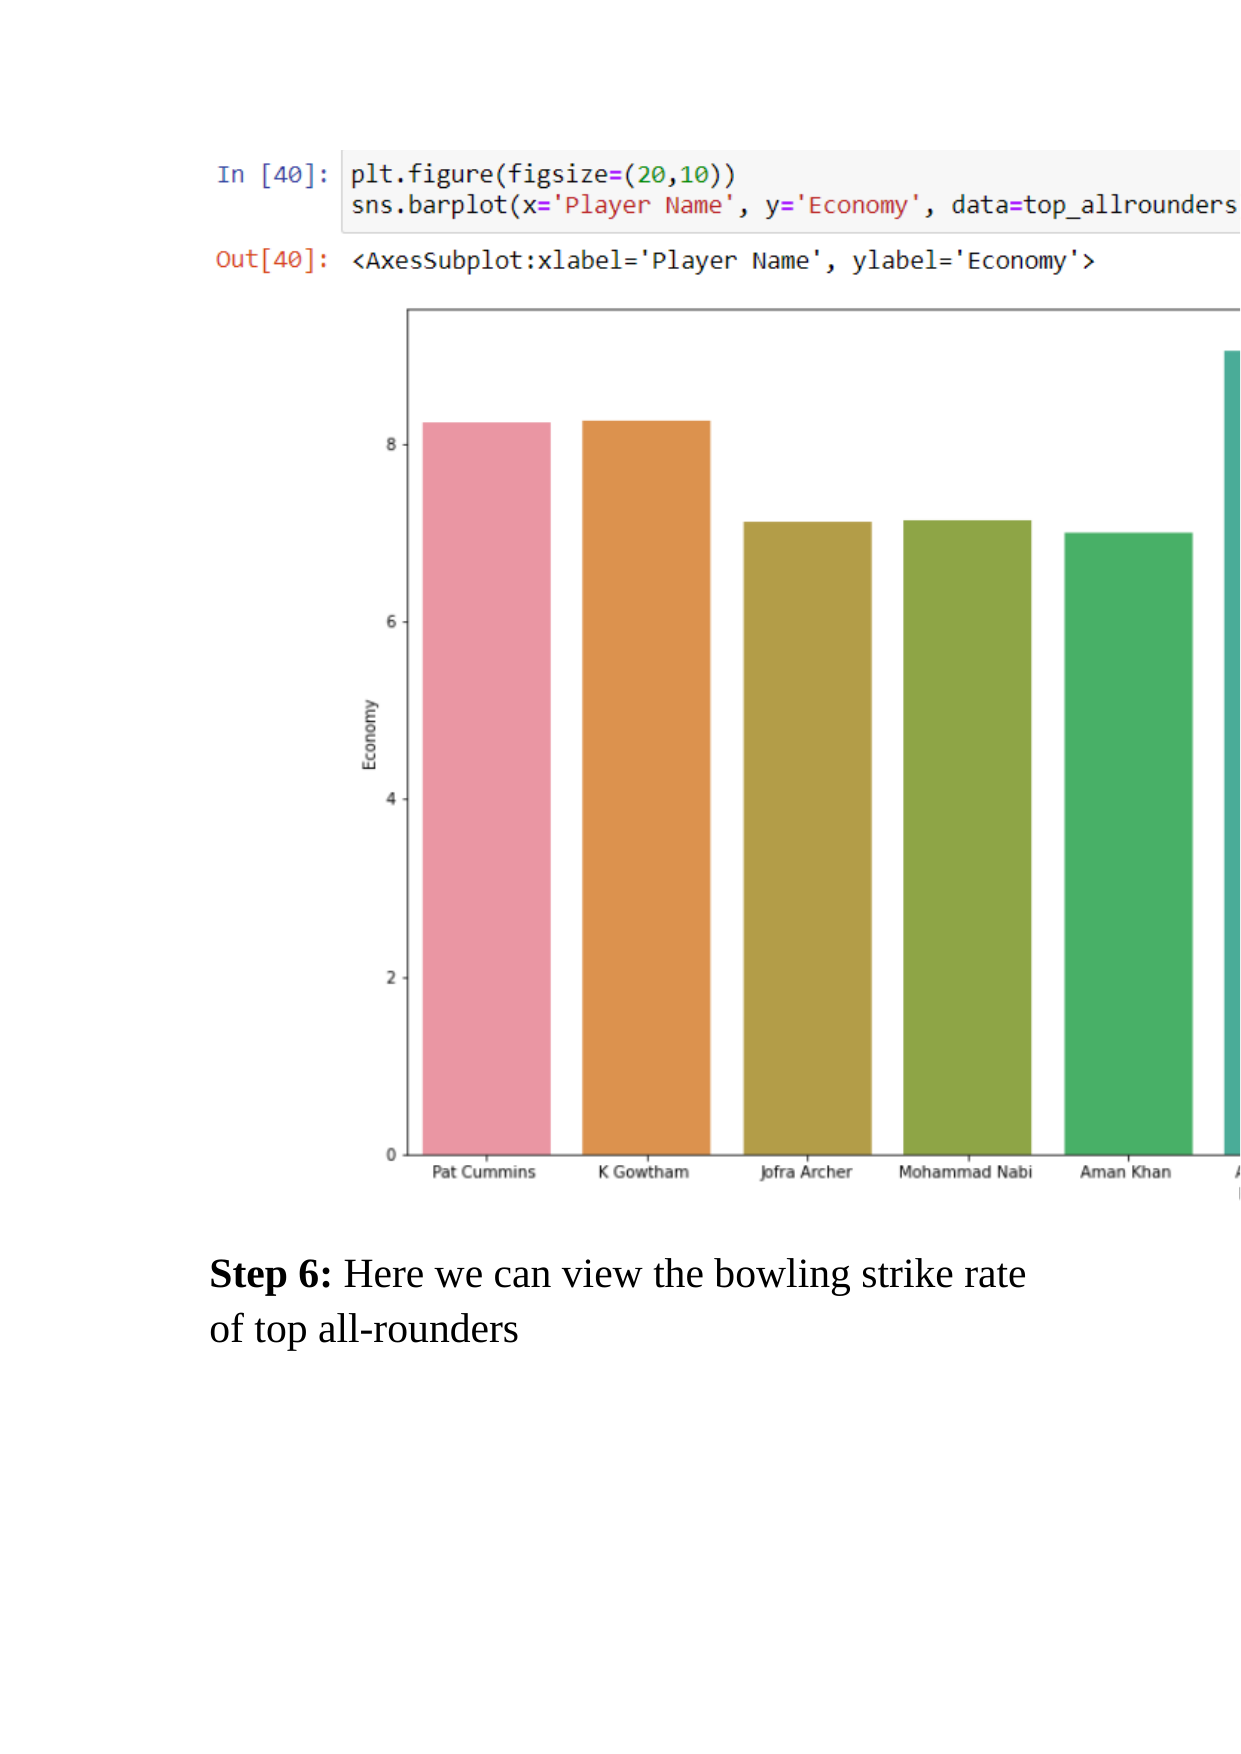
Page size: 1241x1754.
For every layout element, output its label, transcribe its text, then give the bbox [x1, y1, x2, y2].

picture [209, 150, 1241, 1224]
text Step 6: Here we can view the bowling strike rate of top all-rounders [209, 1248, 1031, 1351]
